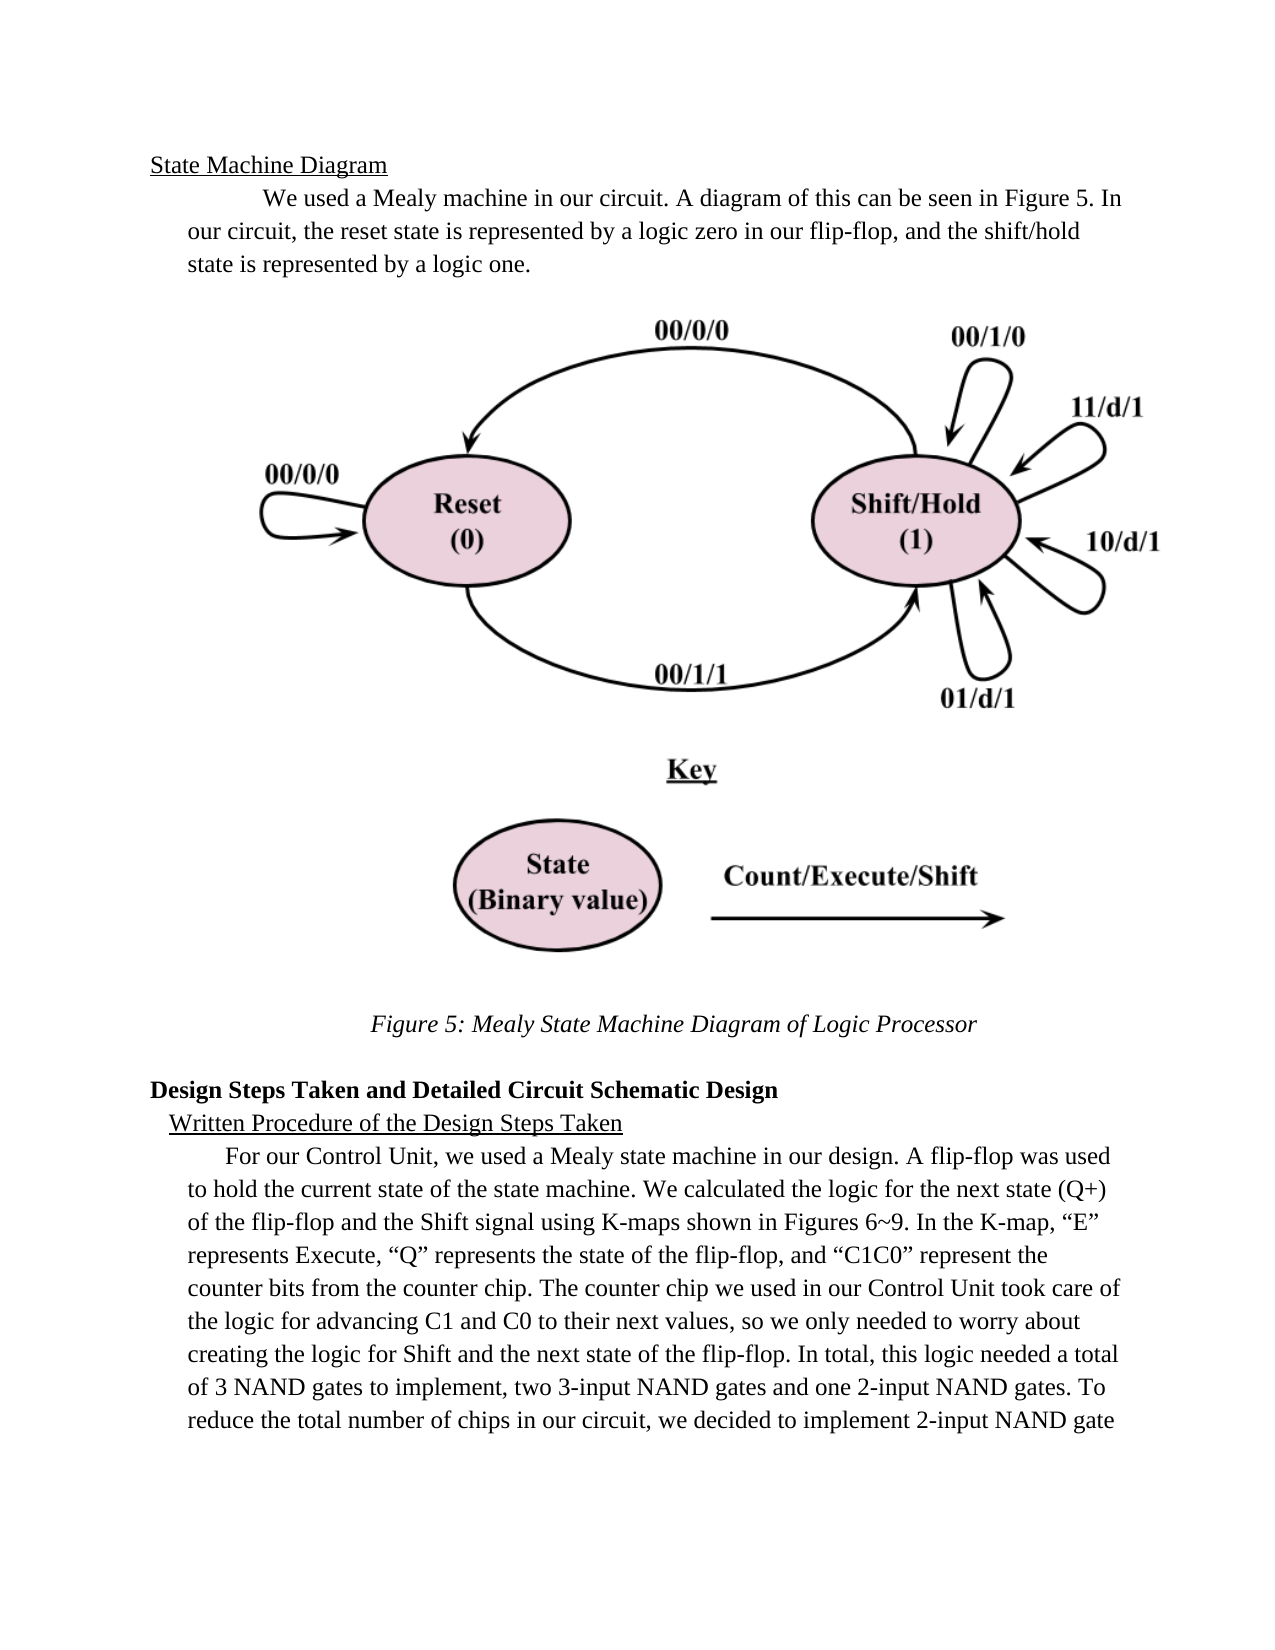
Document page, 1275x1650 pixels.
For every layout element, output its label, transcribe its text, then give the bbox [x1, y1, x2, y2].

subtitle Written Procedure of the Design Steps Taken [169, 1108, 1125, 1137]
text We used a Mealy machine in our circuit. A diagram of this can be seen in Figure 5. In our circuit, the reset state is represented by a logic zero in our flip-flop, and the shift/hold state is represented by a logic one. [187, 183, 1125, 278]
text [187, 1141, 1125, 1434]
subtitle Design Steps Taken and Detailed Circuit Schematic Design [150, 1075, 1125, 1104]
text Figure 5: Mealy State Machine Diagram of Logic Processor [187, 1009, 1125, 1038]
subtitle State Machine Diagram [150, 150, 1125, 179]
picture [225, 282, 1200, 1005]
